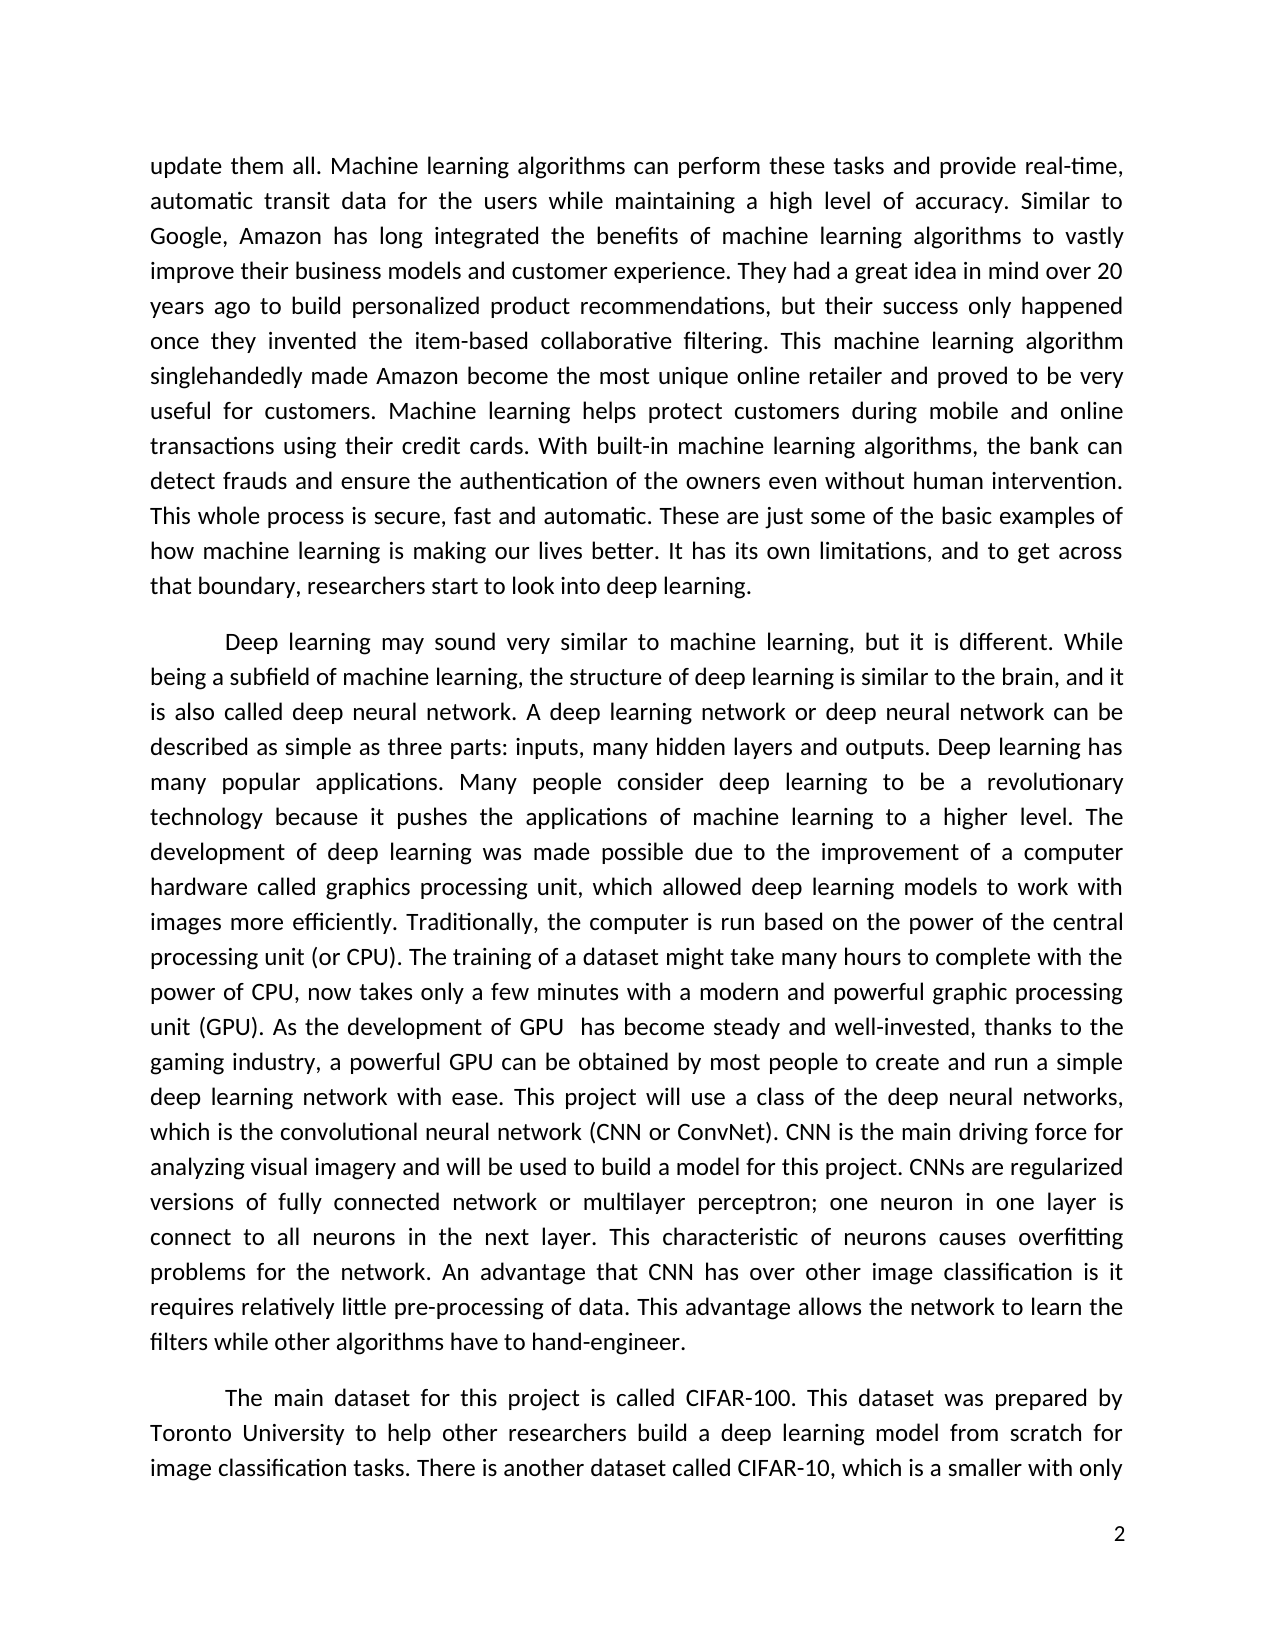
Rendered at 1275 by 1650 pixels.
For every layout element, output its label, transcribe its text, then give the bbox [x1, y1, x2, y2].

text Deep learning may sound very similar to machine learning, but it is different. While being a subfield of machine learning, the structure of deep learning is similar to the brain, and it is also called deep neural network. A deep learning network or deep neural network can be described as simple as three parts: inputs, many hidden layers and outputs. Deep learning has many popular applications. Many people consider deep learning to be a revolutionary technology because it pushes the applications of machine learning to a higher level. The development of deep learning was made possible due to the improvement of a computer hardware called graphics processing unit, which allowed deep learning models to work with images more efficiently. Traditionally, the computer is run based on the power of the central processing unit (or CPU). The training of a dataset might take many hours to complete with the power of CPU, now takes only a few minutes with a modern and powerful graphic processing unit (GPU). As the development of GPU has become steady and well-invested, thanks to the gaming industry, a powerful GPU can be obtained by most people to create and run a simple deep learning network with ease. This project will use a class of the deep neural networks, which is the convolutional neural network (CNN or ConvNet). CNN is the main driving force for analyzing visual imagery and will be used to build a model for this project. CNNs are regularized versions of fully connected network or multilayer perceptron; one neuron in one layer is connect to all neurons in the next layer. This characteristic of neurons causes overfitting problems for the network. An advantage that CNN has over other image classification is it requires relatively little pre-processing of data. This advantage allows the network to learn the filters while other algorithms have to hand-engineer. [150, 626, 1125, 1356]
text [150, 1382, 1125, 1482]
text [150, 150, 1125, 601]
